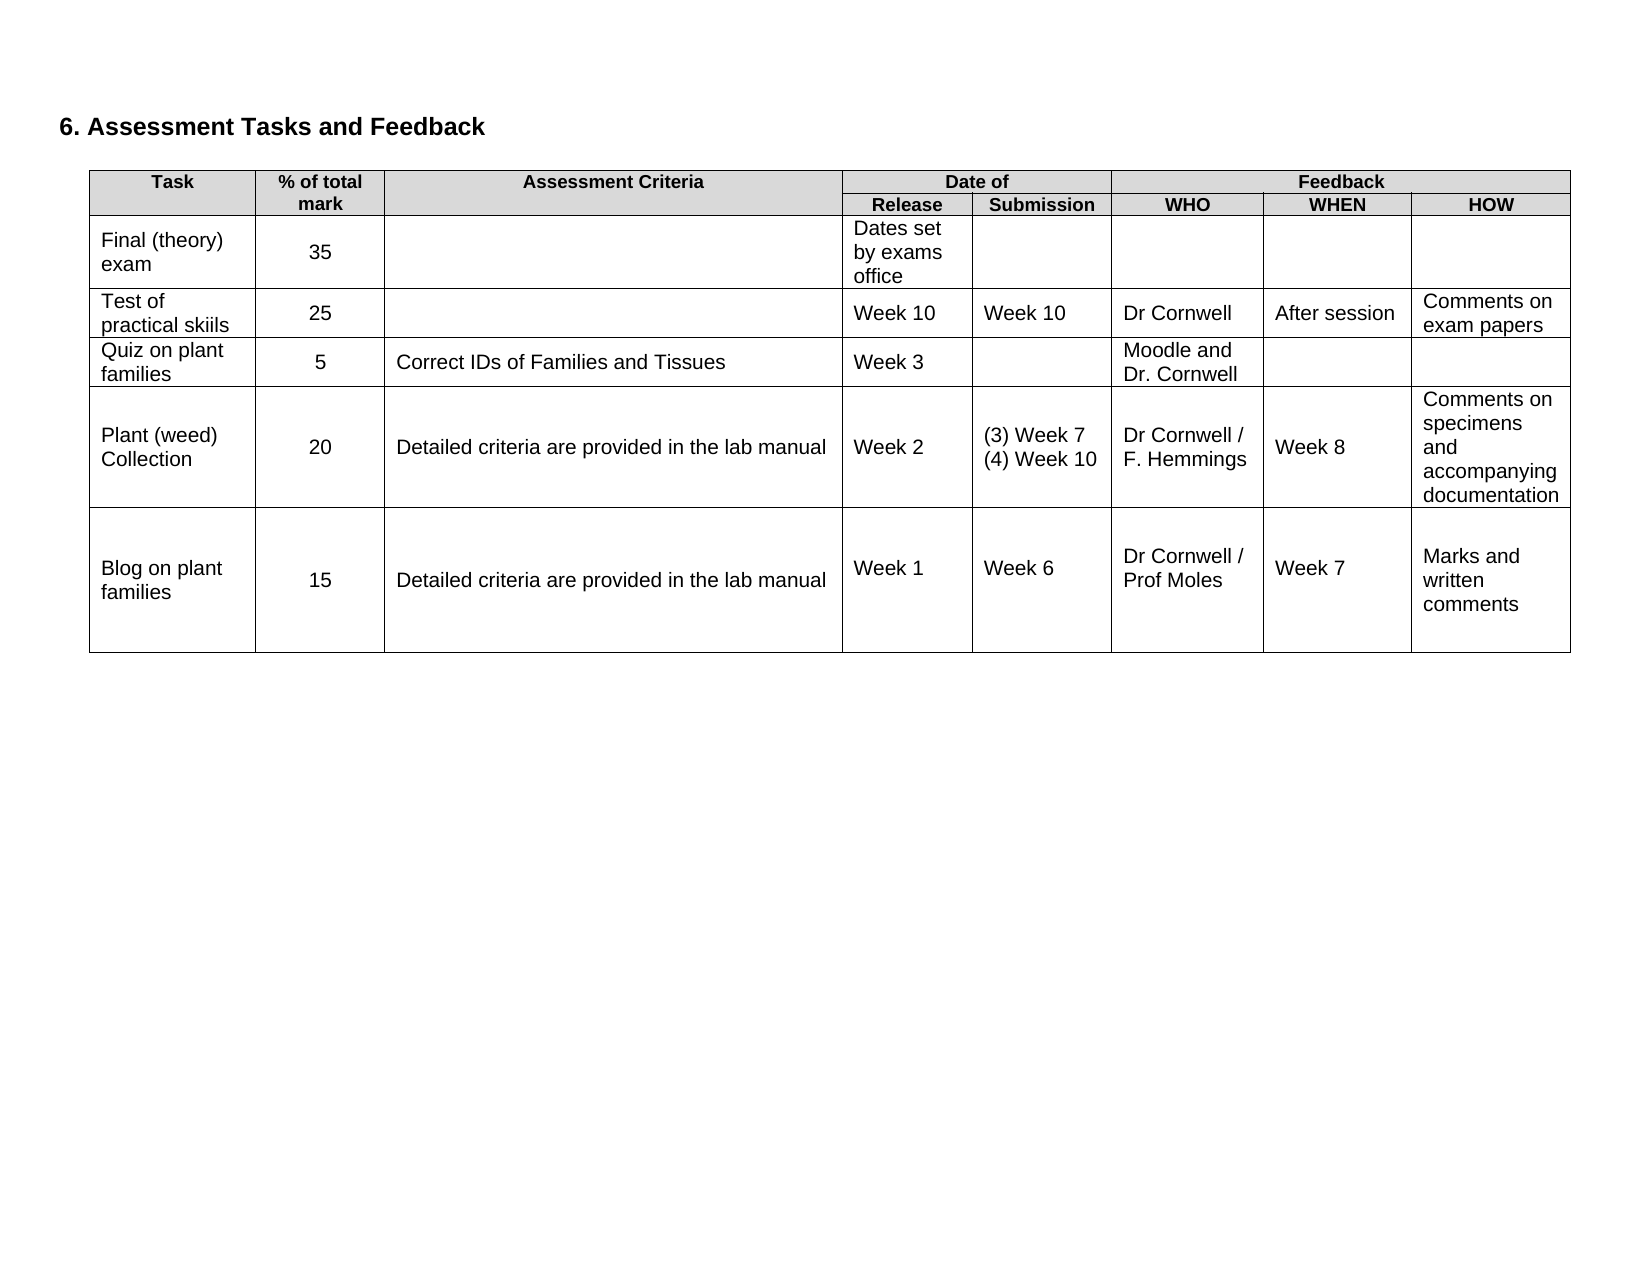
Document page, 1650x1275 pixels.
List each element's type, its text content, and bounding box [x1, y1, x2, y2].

table_cell [385, 216, 842, 288]
table_cell Blog on plant families [90, 508, 255, 652]
table_cell Detailed criteria are provided in the lab manual [385, 508, 842, 652]
table_header % of total mark [256, 171, 384, 215]
table_cell Week 6 [973, 508, 1111, 652]
table_cell WHEN [1264, 194, 1411, 215]
table_cell [1112, 216, 1263, 288]
table_cell Submission [973, 194, 1111, 215]
table_cell Plant (weed) Collection [90, 387, 255, 507]
table_cell 35 [256, 216, 384, 288]
table_cell [1264, 338, 1411, 386]
table_cell Week 10 [973, 289, 1111, 337]
table_cell Week 8 [1264, 387, 1411, 507]
table_cell 15 [256, 508, 384, 652]
table_cell Comments on exam papers [1412, 289, 1570, 337]
table_cell Final (theory) exam [90, 216, 255, 288]
table_cell Dates set by exams office [843, 216, 972, 288]
table_cell Quiz on plant families [90, 338, 255, 386]
subtitle 6. Assessment Tasks and Feedback [59, 112, 1591, 141]
table_cell [973, 338, 1111, 386]
table_cell Test of practical skiils [90, 289, 255, 337]
table_cell [1412, 216, 1570, 288]
table_cell [1264, 216, 1411, 288]
table_cell 25 [256, 289, 384, 337]
table_cell Moodle and Dr. Cornwell [1112, 338, 1263, 386]
table_cell Week 3 [843, 338, 972, 386]
table_cell [1412, 338, 1570, 386]
table_header Feedback [1112, 171, 1570, 192]
table_cell [973, 216, 1111, 288]
table_cell Marks and written comments [1412, 508, 1570, 652]
table_cell WHO [1112, 194, 1263, 215]
table_cell (3) Week 7 (4) Week 10 [973, 387, 1111, 507]
table_cell Week 7 [1264, 508, 1411, 652]
table_cell Dr Cornwell [1112, 289, 1263, 337]
table_header Date of [843, 171, 1111, 192]
table_cell Detailed criteria are provided in the lab manual [385, 387, 842, 507]
table_header Task [90, 171, 255, 215]
table_cell 20 [256, 387, 384, 507]
table_cell Comments on specimens and accompanying documentation [1412, 387, 1570, 507]
table_cell Week 1 [843, 508, 972, 652]
table_cell Release [843, 194, 972, 215]
table_cell 5 [256, 338, 384, 386]
table_cell [385, 289, 842, 337]
table_cell Week 2 [843, 387, 972, 507]
table_cell Dr Cornwell / Prof Moles [1112, 508, 1263, 652]
table_cell Dr Cornwell / F. Hemmings [1112, 387, 1263, 507]
table_cell After session [1264, 289, 1411, 337]
table_header Assessment Criteria [385, 171, 842, 215]
table_cell Correct IDs of Families and Tissues [385, 338, 842, 386]
table_cell Week 10 [843, 289, 972, 337]
table_cell HOW [1412, 194, 1570, 215]
